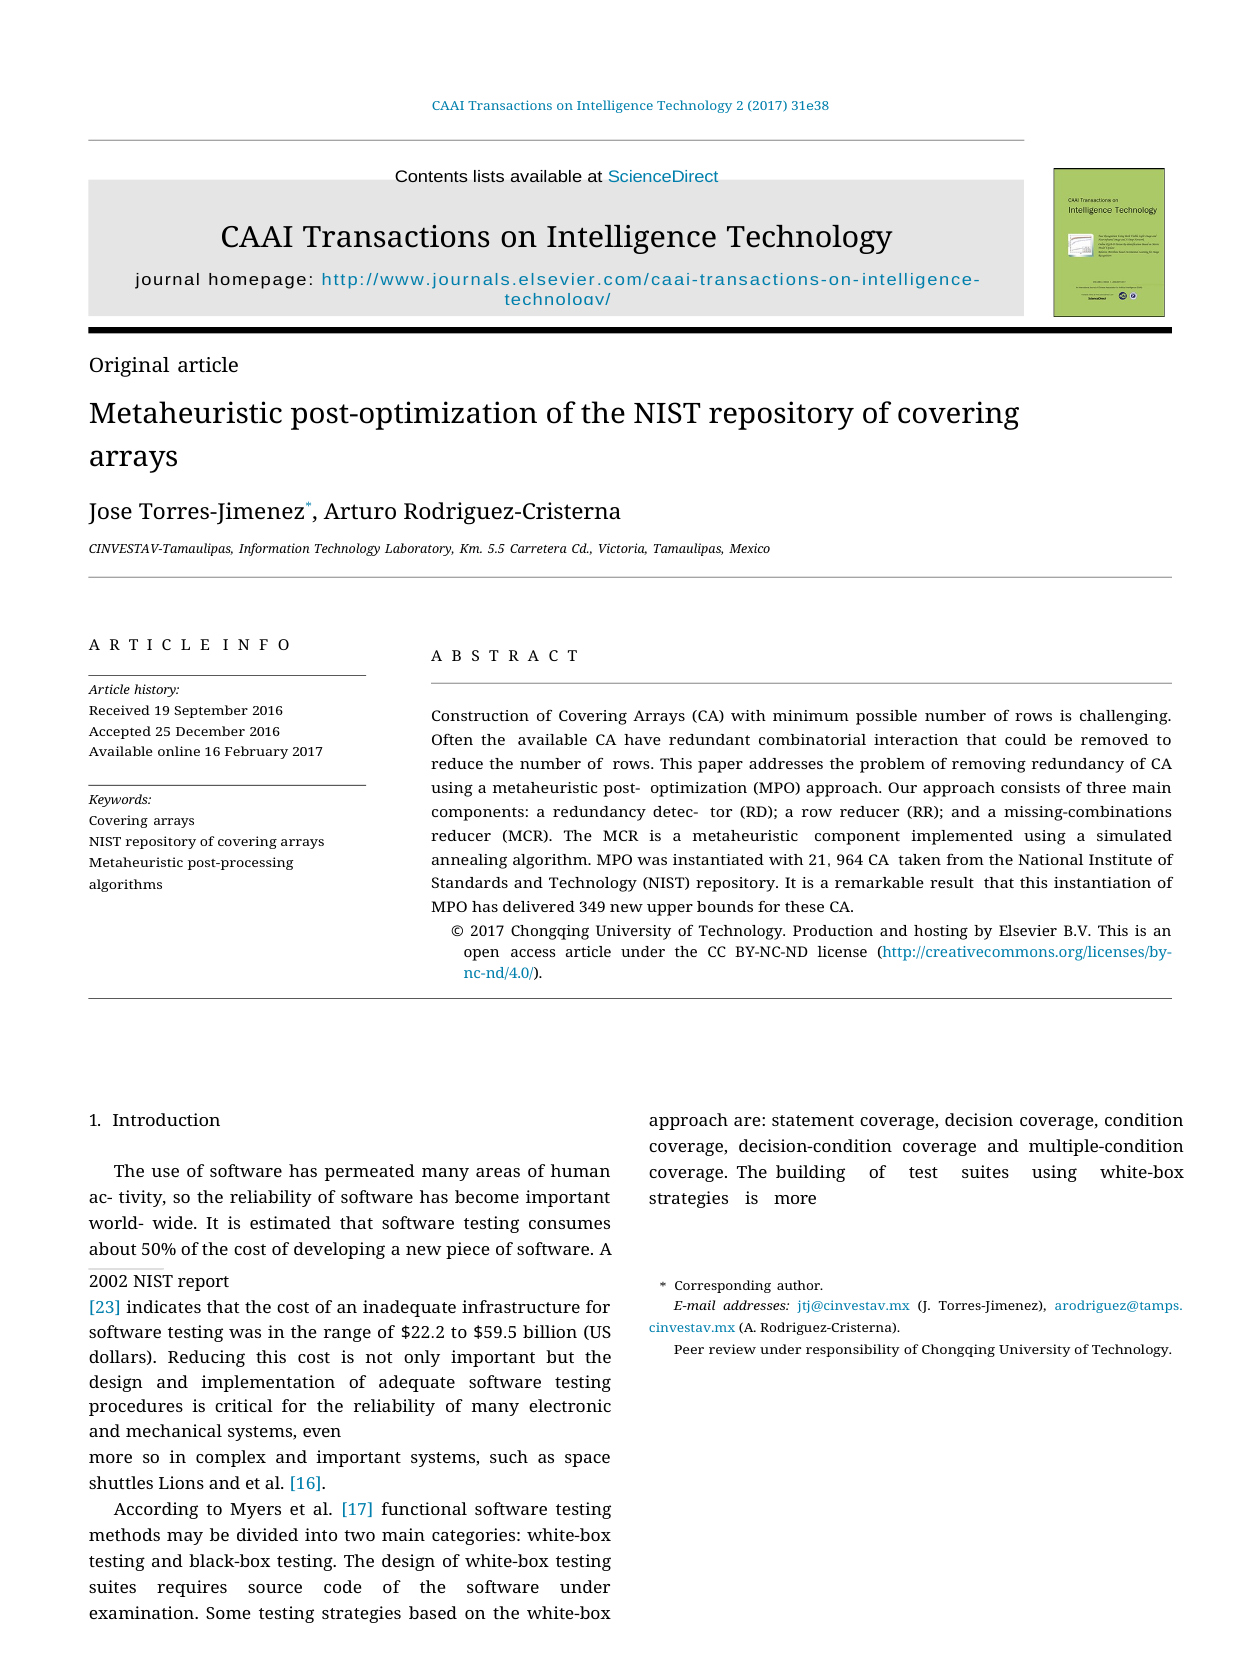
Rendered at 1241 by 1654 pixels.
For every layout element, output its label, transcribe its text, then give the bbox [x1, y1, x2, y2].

text The use of software has permeated many areas of human ac- tivity, so the reliability of software has become important world- wide. It is estimated that software testing consumes about 50% of the cost of developing a new piece of software. A 2002 NIST report [88, 1159, 612, 1292]
picture [1152, 1303, 1162, 1308]
picture [1053, 168, 1165, 317]
picture [529, 967, 533, 980]
picture [657, 101, 665, 108]
text According to Myers et al. [17] functional software testing methods may be divided into two main categories: white-box testing and black-box testing. The design of white-box testing suites requires source code of the software under examination. Some testing strategies based on the white-box approach are: statement coverage, decision coverage, condition coverage, decision-condition coverage and multiple-condition coverage. The building of test suites using white-box strategies is more [88, 1497, 612, 1624]
text Metaheuristic post-optimization of the NIST repository of covering arrays [88, 393, 1037, 474]
picture [812, 1301, 822, 1309]
text Covering arrays [88, 812, 356, 829]
text Original article [88, 351, 1184, 378]
text Accepted 25 December 2016 [88, 723, 356, 740]
list Introduction [88, 1108, 612, 1131]
text Peer review under responsibility of Chongqing University of Technology. [673, 1341, 1184, 1358]
picture [916, 946, 920, 959]
picture [616, 103, 622, 110]
text Article history: [88, 681, 356, 698]
text Received 19 September 2016 [88, 702, 356, 719]
picture [504, 967, 508, 980]
picture [865, 1302, 874, 1310]
text Jose Torres-Jimenez*, Arturo Rodriguez-Cristerna [88, 496, 1184, 525]
picture [920, 946, 924, 959]
text NIST repository of covering arrays Metaheuristic post-processing algorithms [88, 833, 353, 893]
text [23] indicates that the cost of an inadequate infrastructure for software testing was in the range of $22.2 to $59.5 billion (US dollars). Reducing this cost is not only important but the design and implementation of adequate software testing procedures is critical for the reliability of many electronic and mechanical systems, even [88, 1296, 612, 1443]
picture [1144, 946, 1148, 959]
picture [811, 1307, 820, 1312]
text CAAI Transactions on Intelligence Technology 2 (2017) 31e38 [77, 97, 1184, 114]
text * Corresponding author. [659, 1277, 1184, 1294]
picture [1140, 1305, 1148, 1310]
picture [1083, 946, 1088, 959]
subtitle a r t i c l e i n f o [88, 630, 356, 655]
picture [1069, 1303, 1075, 1310]
text CINVESTAV-Tamaulipas, Information Technology Laboratory, Km. 5.5 Carretera Cd., Victoria, Tamaulipas, Mexico [88, 540, 1184, 557]
picture [1127, 1301, 1138, 1312]
picture [901, 949, 910, 954]
subtitle a b s t r a c t [431, 641, 1184, 667]
picture [1159, 949, 1167, 961]
text more so in complex and important systems, such as space shuttles Lions and et al. [16]. [88, 1445, 612, 1494]
text According to Myers et al. [17] functional software testing methods may be divided into two main categories: white-box testing and black-box testing. The design of white-box testing suites requires source code of the software under examination. Some testing strategies based on the white-box approach are: statement coverage, decision coverage, condition coverage, decision-condition coverage and multiple-condition coverage. The building of test suites using white-box strategies is more [649, 1108, 1184, 1209]
text E-mail addresses: jtj@cinvestav.mx (J. Torres-Jimenez), arodriguez@tamps. cinvestav.mx (A. Rodriguez-Cristerna). [649, 1297, 1184, 1336]
text Keywords: [88, 791, 356, 808]
text Construction of Covering Arrays (CA) with minimum possible number of rows is challenging. Often the available CA have redundant combinatorial interaction that could be removed to reduce the number of rows. This paper addresses the problem of removing redundancy of CA using a metaheuristic post- optimization (MPO) approach. Our approach consists of three main components: a redundancy detec- tor (RD); a row reducer (RR); and a missing-combinations reducer (MCR). The MCR is a metaheuristic component implemented using a simulated annealing algorithm. MPO was instantiated with 21, 964 CA taken from the National Institute of Standards and Technology (NIST) repository. It is a remarkable result that this instantiation of MPO has delivered 349 new upper bounds for these CA. [431, 706, 1172, 917]
text Available online 16 February 2017 [88, 743, 356, 761]
picture [802, 1302, 807, 1310]
text © 2017 Chongqing University of Technology. Production and hosting by Elsevier B.V. This is an open access article under the CC BY-NC-ND license (http://creativecommons.org/licenses/by-nc-nd/4.0/). [451, 921, 1172, 982]
picture [474, 101, 482, 108]
picture [1078, 1300, 1083, 1310]
